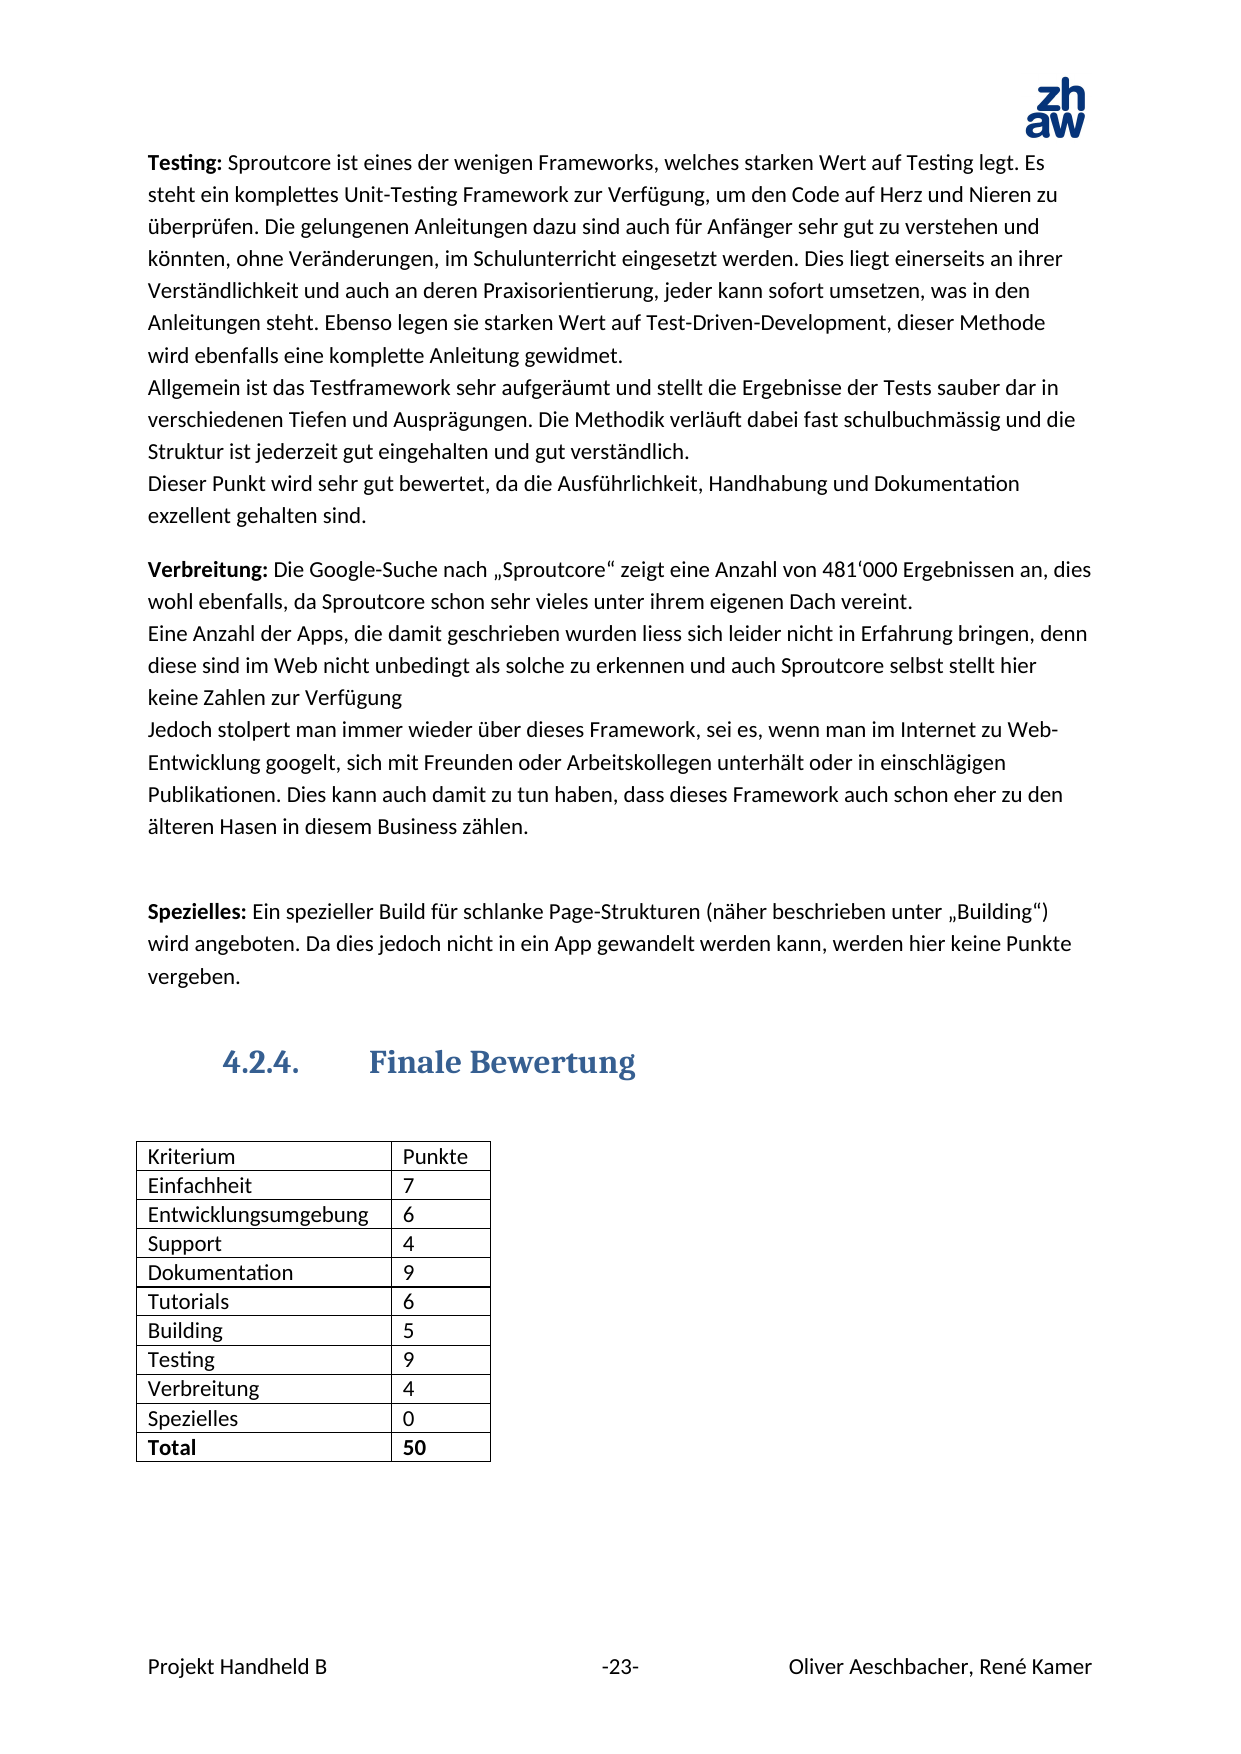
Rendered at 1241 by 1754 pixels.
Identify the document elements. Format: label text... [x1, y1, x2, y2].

text Testing: Sproutcore ist eines der wenigen Frameworks, welches starken Wert auf Testing legt. Es steht ein komplettes Unit-Testing Framework zur Verfügung, um den Code auf Herz und Nieren zu überprüfen. Die gelungenen Anleitungen dazu sind auch für Anfänger sehr gut zu verstehen und könnten, ohne Veränderungen, im Schulunterricht eingesetzt werden. Dies liegt einerseits an ihrer Verständlichkeit und auch an deren Praxisorientierung, jeder kann sofort umsetzen, was in den Anleitungen steht. Ebenso legen sie starken Wert auf Test-Driven-Development, dieser Methode wird ebenfalls eine komplette Anleitung gewidmet. Allgemein ist das Testframework sehr aufgeräumt und stellt die Ergebnisse der Tests sauber dar in verschiedenen Tiefen und Ausprägungen. Die Methodik verläuft dabei fast schulbuchmässig und die Struktur ist jederzeit gut eingehalten und gut verständlich. Dieser Punkt wird sehr gut bewertet, da die Ausführlichkeit, Handhabung und Dokumentation exzellent gehalten sind. [148, 148, 1093, 530]
table_cell 4 [392, 1375, 490, 1403]
table_cell Spezielles [137, 1404, 391, 1432]
table_cell 4 [392, 1229, 490, 1257]
subtitle Finale Bewertung [223, 1044, 1093, 1082]
table_cell Support [137, 1229, 391, 1257]
text Verbreitung: Die Google-Suche nach „Sproutcore“ zeigt eine Anzahl von 481‘000 Ergebnissen an, dies wohl ebenfalls, da Sproutcore schon sehr vieles unter ihrem eigenen Dach vereint. Eine Anzahl der Apps, die damit geschrieben wurden liess sich leider nicht in Erfahrung bringen, denn diese sind im Web nicht unbedingt als solche zu erkennen und auch Sproutcore selbst stellt hier keine Zahlen zur Verfügung Jedoch stolpert man immer wieder über dieses Framework, sei es, wenn man im Internet zu Web-Entwicklung googelt, sich mit Freunden oder Arbeitskollegen unterhält oder in einschlägigen Publikationen. Dies kann auch damit zu tun haben, dass dieses Framework auch schon eher zu den älteren Hasen in diesem Business zählen. [148, 555, 1093, 872]
table_cell 9 [392, 1346, 490, 1373]
table_cell Dokumentation [137, 1258, 391, 1286]
table_cell 6 [392, 1200, 490, 1228]
table_cell Tutorials [137, 1288, 391, 1315]
table_cell 9 [392, 1258, 490, 1286]
table_cell Building [137, 1316, 391, 1344]
table_cell Total [137, 1433, 391, 1461]
table_cell Einfachheit [137, 1171, 391, 1199]
table_cell Entwicklungsumgebung [137, 1200, 391, 1228]
table_header Punkte [392, 1142, 490, 1170]
table_cell Verbreitung [137, 1375, 391, 1403]
table_cell 7 [392, 1171, 490, 1199]
table_cell 50 [392, 1433, 490, 1461]
table_cell 0 [392, 1404, 490, 1432]
table_cell 6 [392, 1288, 490, 1315]
table_cell Testing [137, 1346, 391, 1373]
picture [1020, 73, 1093, 144]
text Spezielles: Ein spezieller Build für schlanke Page-Strukturen (näher beschrieben unter „Building“) wird angeboten. Da dies jedoch nicht in ein App gewandelt werden kann, werden hier keine Punkte vergeben. [148, 897, 1093, 990]
table_header Kriterium [137, 1142, 391, 1170]
table_cell 5 [392, 1316, 490, 1344]
